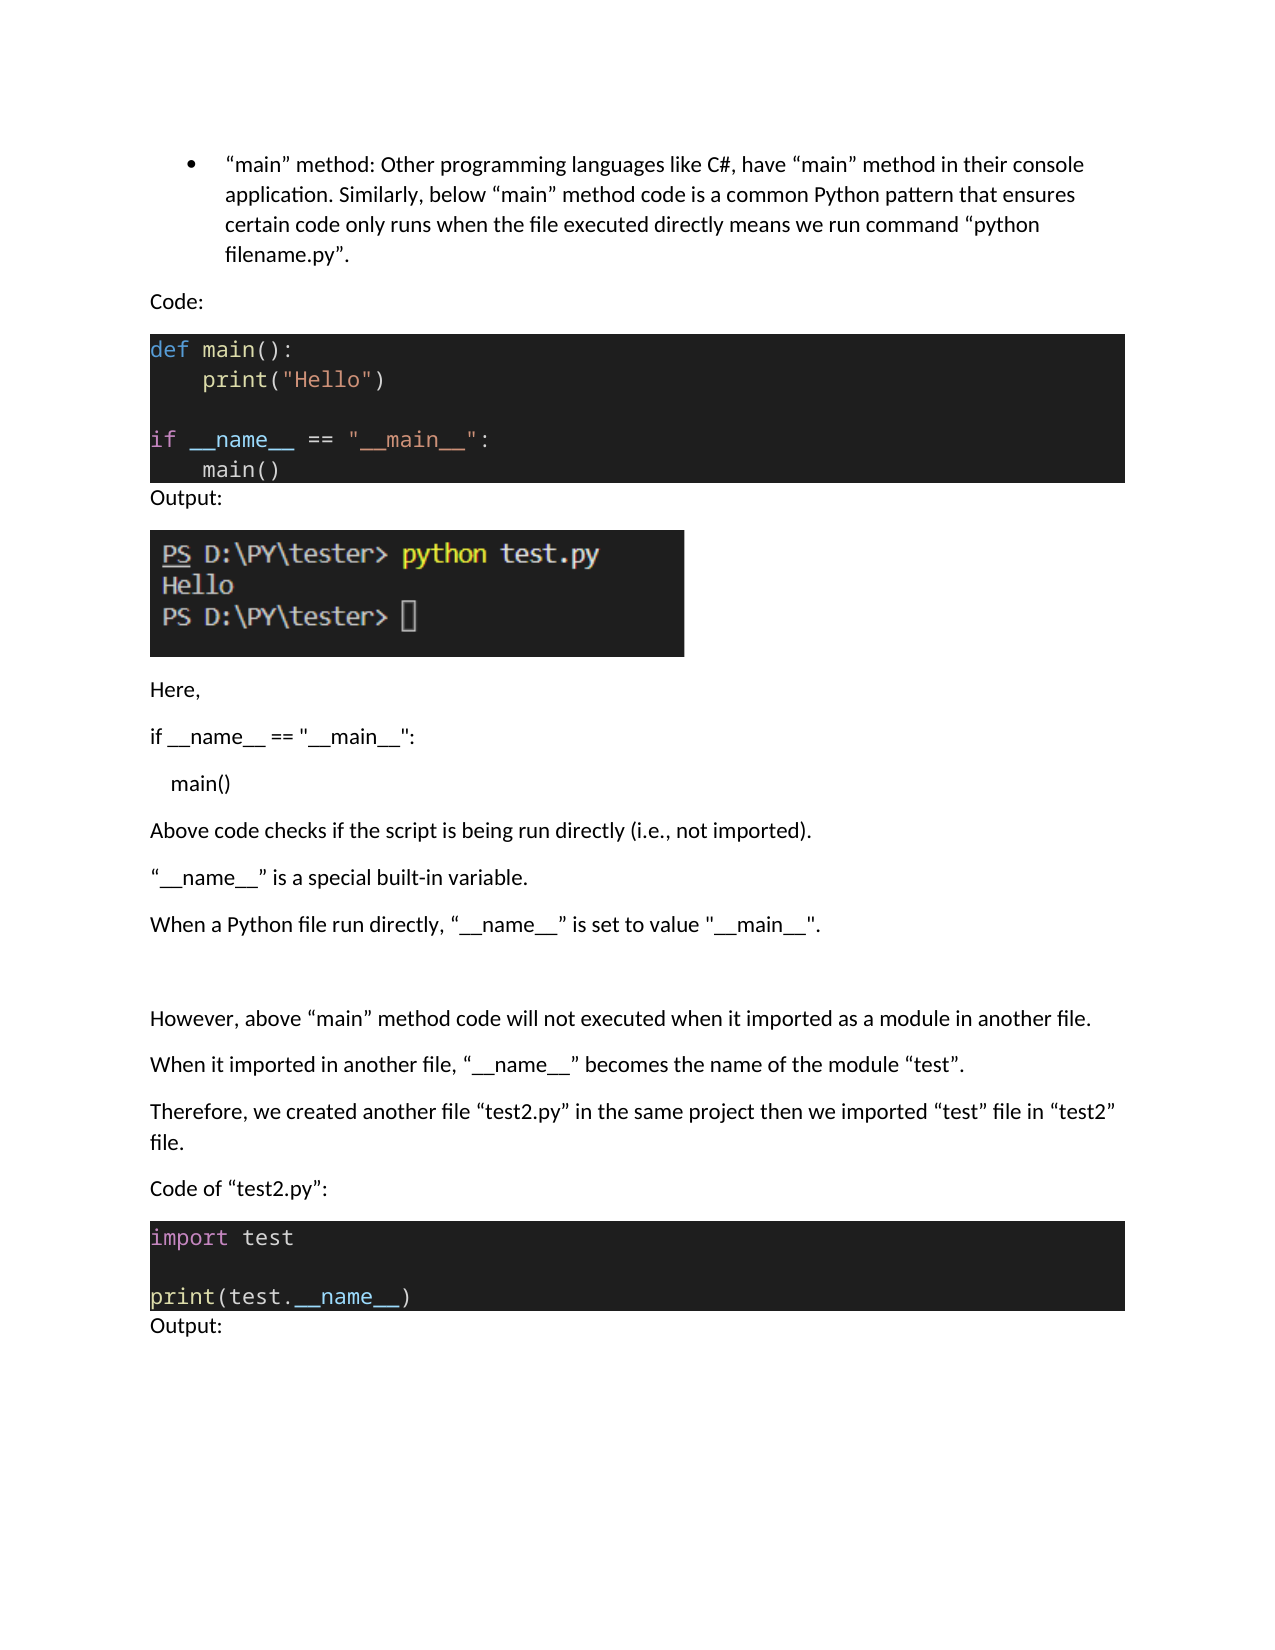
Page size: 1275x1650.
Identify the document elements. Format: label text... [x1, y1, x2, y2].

text Code of “test2.py”: [150, 1174, 1125, 1203]
text if __name__ == "__main__": [150, 424, 1125, 453]
text Therefore, we created another file “test2.py” in the same project then we imported “test” file in “test2” file. [150, 1097, 1125, 1156]
text Code: [150, 287, 1125, 316]
text main() [150, 769, 1125, 797]
text Output: [150, 1311, 1125, 1339]
text Output: [150, 483, 1125, 511]
text Here, [150, 676, 1125, 704]
text import test [150, 1221, 1125, 1251]
text When it imported in another file, “__name__” becomes the name of the module “test”. [150, 1051, 1125, 1079]
text def main(): [150, 334, 1125, 364]
text However, above “main” method code will not executed when it imported as a module in another file. [150, 1004, 1125, 1032]
text if __name__ == "__main__": [150, 722, 1125, 751]
list “main” method: Other programming languages like C#, have “main” method in their console application. Similarly, below “main” method code is a common Python pattern that ensures certain code only runs when the file executed directly means we run command “python filename.py”. [187, 150, 1125, 269]
text main() [150, 453, 1125, 483]
text print(test.__name__) [150, 1281, 1125, 1311]
text When a Python file run directly, “__name__” is set to value "__main__". [150, 910, 1125, 938]
text Above code checks if the script is being run directly (i.e., not imported). [150, 816, 1125, 844]
text “__name__” is a special built-in variable. [150, 863, 1125, 891]
picture [150, 530, 685, 657]
text print("Hello") [150, 364, 1125, 394]
